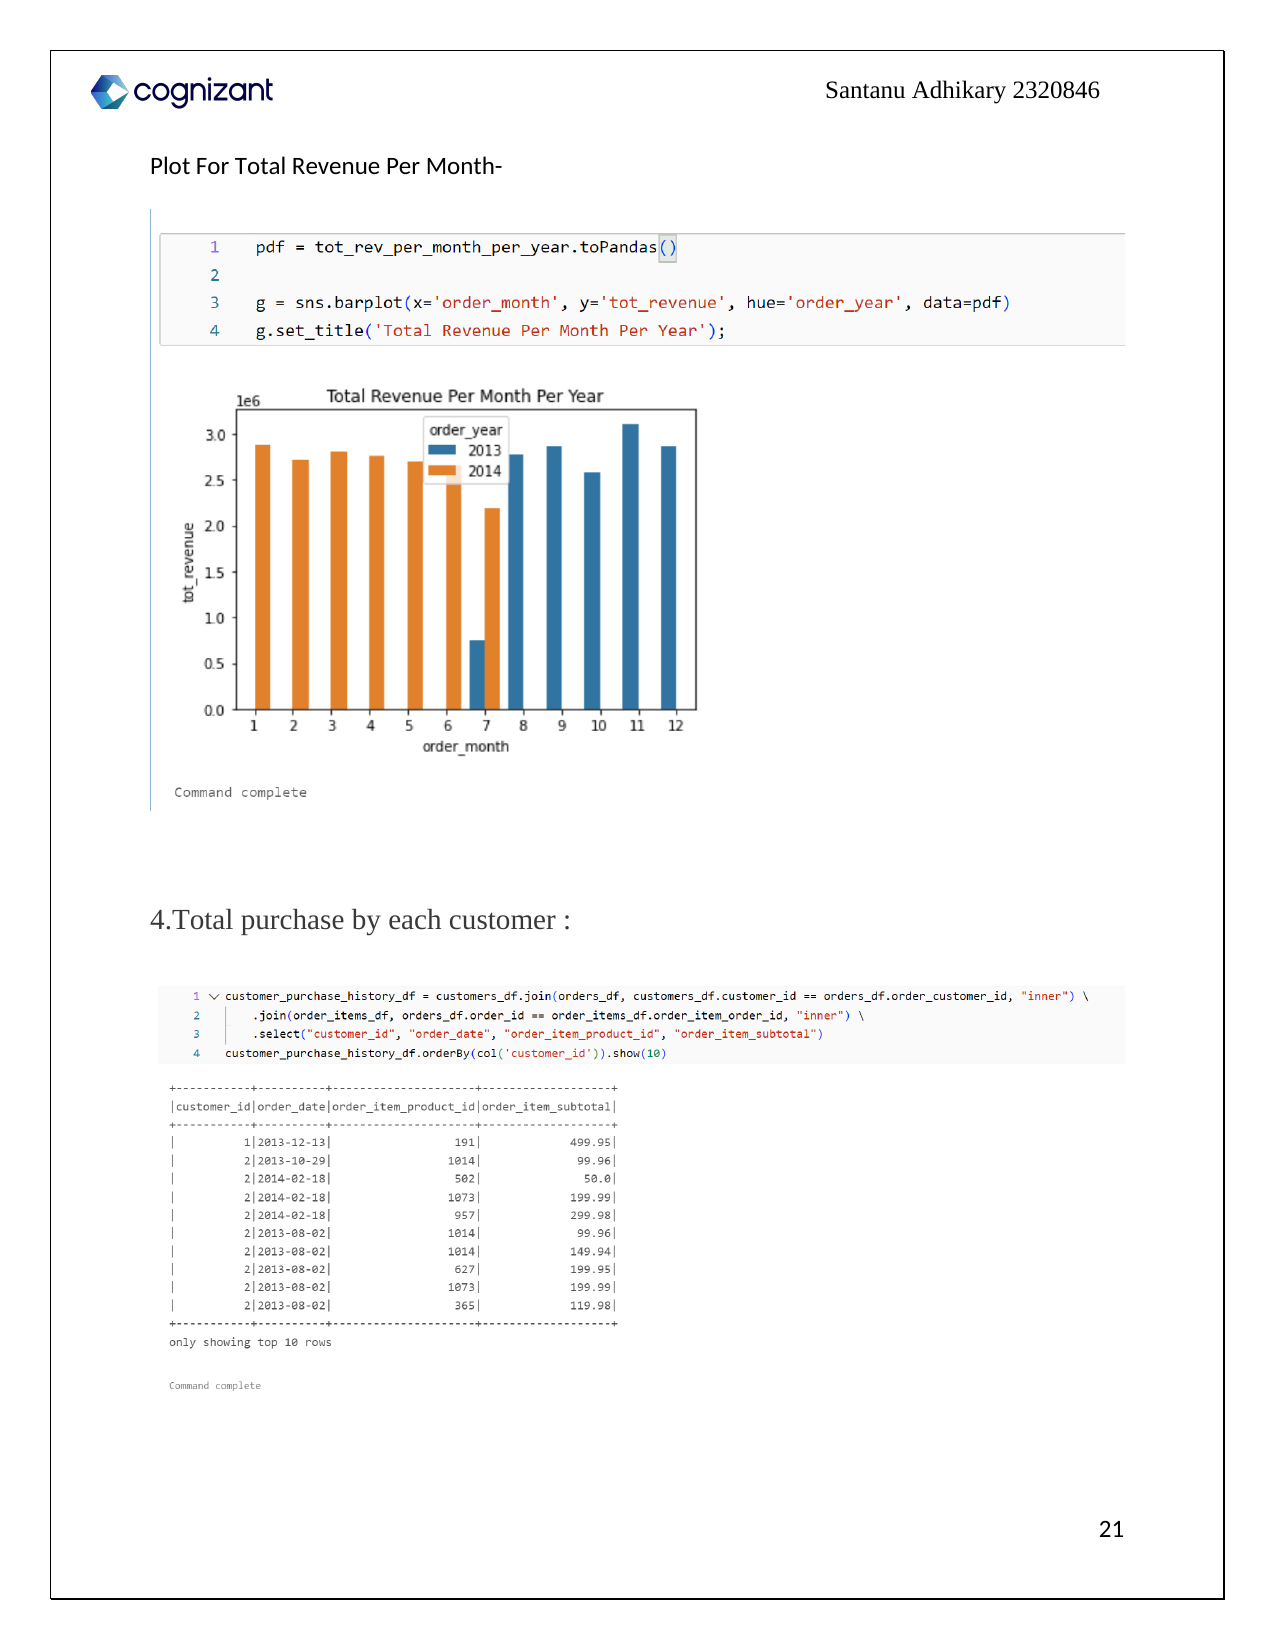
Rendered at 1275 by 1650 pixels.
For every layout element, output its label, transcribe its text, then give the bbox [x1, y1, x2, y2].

text Plot For Total Revenue Per Month- [150, 150, 1124, 181]
picture [150, 964, 1125, 1397]
picture [90, 75, 273, 109]
picture [150, 209, 1125, 811]
text 4.Total purchase by each customer : [150, 902, 1124, 936]
